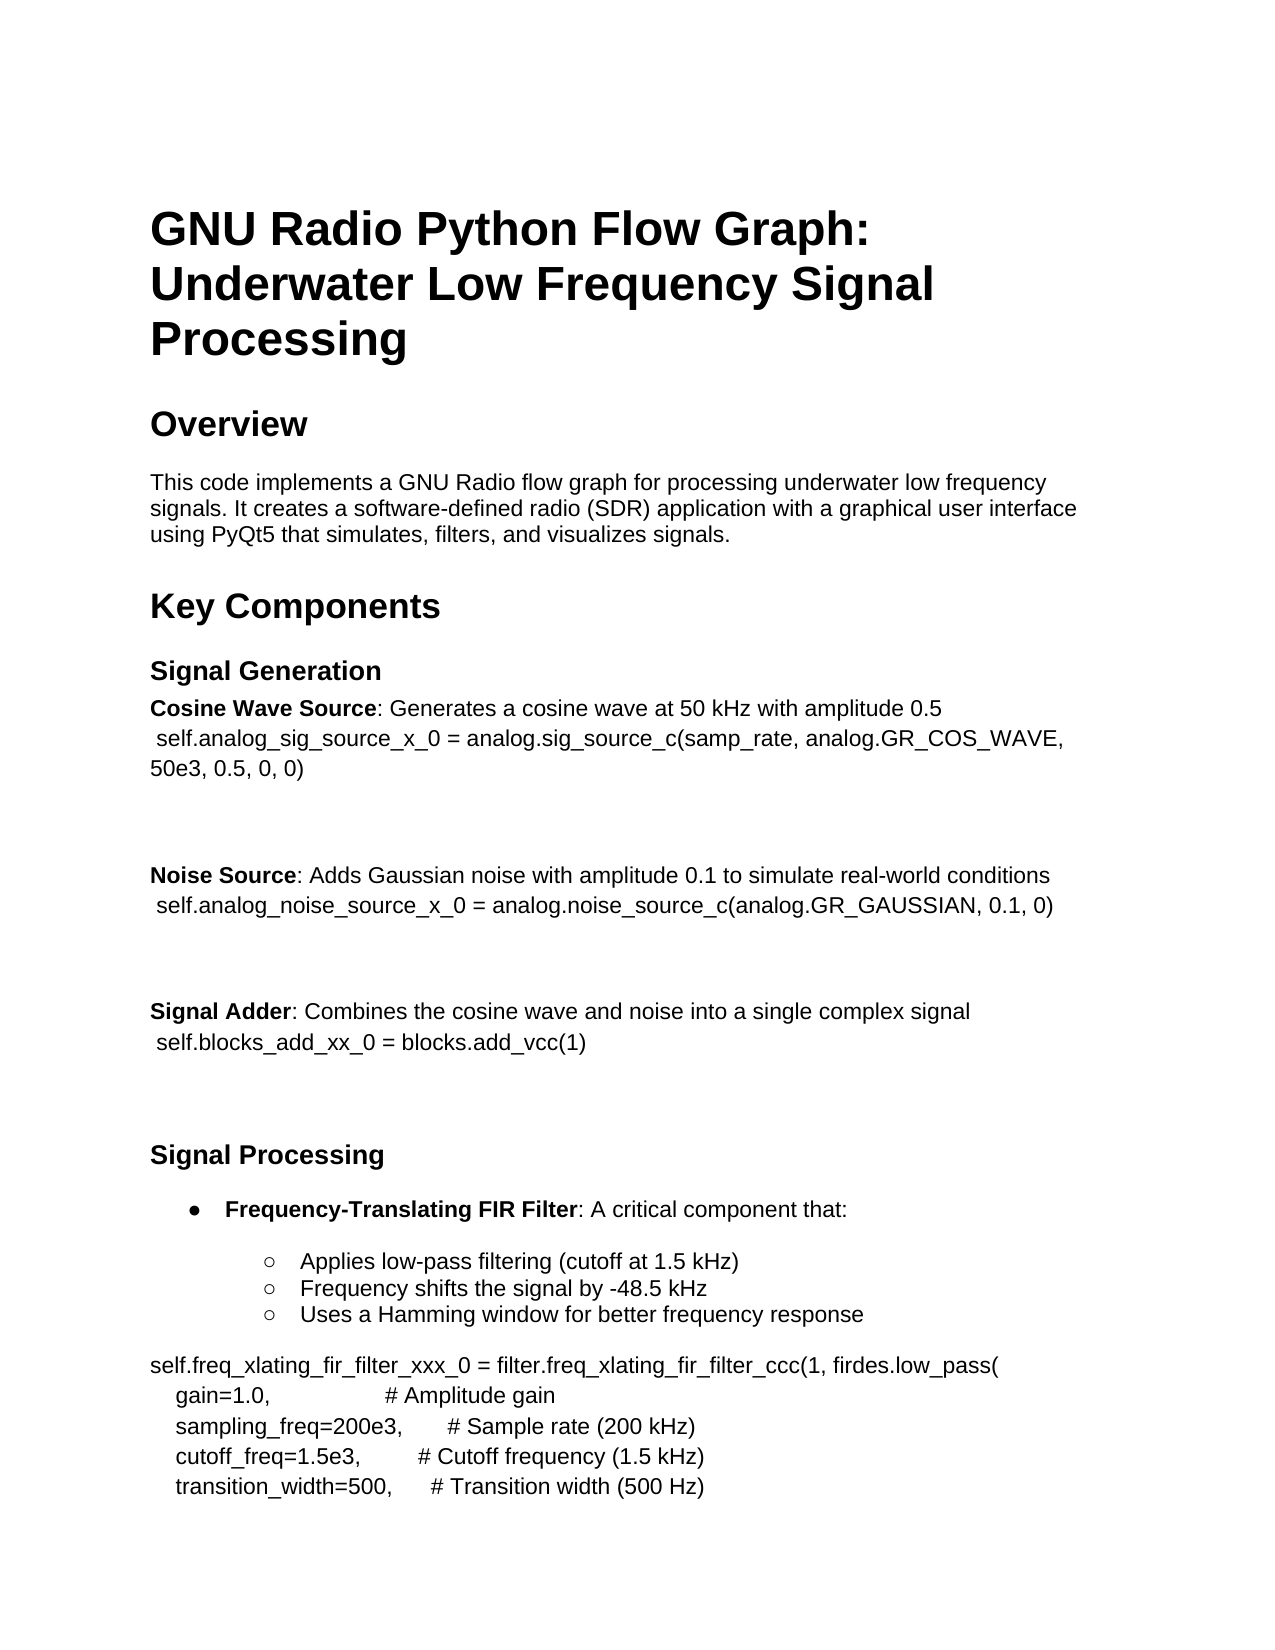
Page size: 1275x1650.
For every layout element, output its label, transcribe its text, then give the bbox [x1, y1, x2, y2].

list Applies low-pass filtering (cutoff at 1.5 kHz) [262, 1248, 1125, 1274]
list Frequency-Translating FIR Filter: A critical component that: [187, 1196, 1125, 1248]
text Signal Adder: Combines the cosine wave and noise into a single complex signal self.blocks_add_xx_0 = blocks.add_vcc(1) [150, 998, 1125, 1055]
subtitle Signal Generation [150, 655, 1125, 686]
text self.freq_xlating_fir_filter_xxx_0 = filter.freq_xlating_fir_filter_ccc(1, firdes.low_pass( [150, 1352, 1125, 1379]
subtitle Overview [150, 403, 1125, 443]
text This code implements a GNU Radio flow graph for processing underwater low frequency signals. It creates a software-defined radio (SDR) application with a graphical user interface using PyQt5 that simulates, filters, and visualizes signals. [150, 468, 1125, 548]
subtitle Key Components [150, 585, 1125, 626]
text sampling_freq=200e3, # Sample rate (200 kHz) [150, 1413, 1125, 1439]
text gain=1.0, # Amplitude gain [150, 1382, 1125, 1409]
text transition_width=500, # Transition width (500 Hz) [150, 1473, 1125, 1499]
text Cosine Wave Source: Generates a cosine wave at 50 kHz with amplitude 0.5 self.analog_sig_source_x_0 = analog.sig_source_c(samp_rate, analog.GR_COS_WAVE, 50e3, 0.5, 0, 0) [150, 694, 1125, 781]
text Noise Source: Adds Gaussian noise with amplitude 0.1 to simulate real-world conditions self.analog_noise_source_x_0 = analog.noise_source_c(analog.GR_GAUSSIAN, 0.1, 0) [150, 862, 1125, 918]
subtitle GNU Radio Python Flow Graph: Underwater Low Frequency Signal Processing [150, 200, 1125, 365]
text cutoff_freq=1.5e3, # Cutoff frequency (1.5 kHz) [150, 1443, 1125, 1469]
list Frequency shifts the signal by -48.5 kHz [262, 1274, 1125, 1301]
list Uses a Hamming window for better frequency response [262, 1301, 1125, 1327]
subtitle Signal Processing [150, 1139, 1125, 1171]
